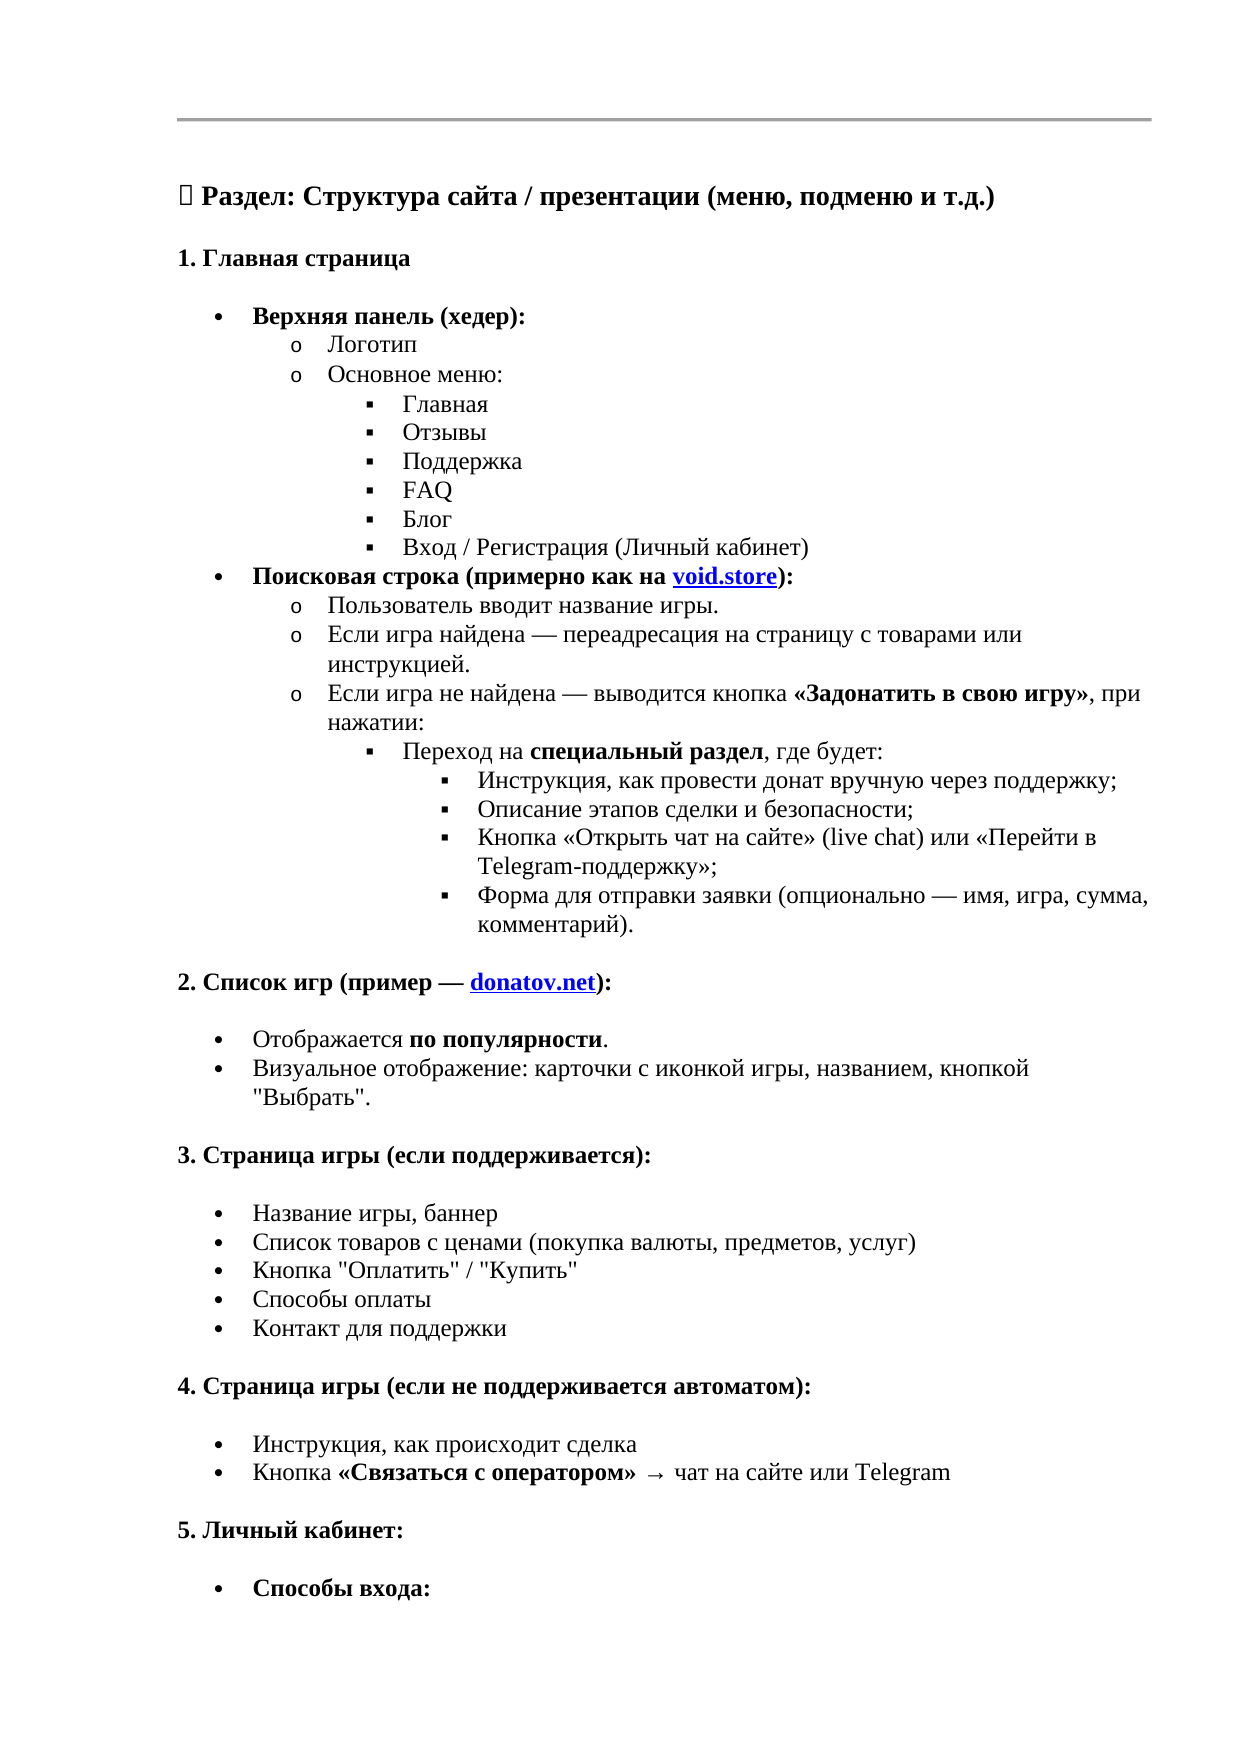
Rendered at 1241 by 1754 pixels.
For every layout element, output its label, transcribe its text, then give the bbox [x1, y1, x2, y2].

list Описание этапов сделки и безопасности; [440, 794, 1152, 822]
list Кнопка "Оплатить" / "Купить" [215, 1255, 1152, 1284]
text 4. Страница игры (если не поддерживается автоматом): [177, 1371, 1152, 1399]
list Главная [365, 389, 1152, 417]
list Вход / Регистрация (Личный кабинет) [365, 532, 1152, 561]
list Отзывы [365, 417, 1152, 446]
text 1. Главная страница [177, 243, 1152, 272]
list Поддержка [365, 446, 1152, 475]
list Кнопка «Связаться с оператором» → чат на сайте или Telegram [215, 1457, 1152, 1486]
list Если игра найдена — переадресация на страницу с товарами или инструкцией. [290, 619, 1152, 678]
text 2. Список игр (пример — donatov.net): [177, 967, 1152, 995]
list Инструкция, как провести донат вручную через поддержку; [440, 765, 1152, 794]
list Инструкция, как происходит сделка [215, 1429, 1152, 1457]
list Отображается по популярности. [215, 1024, 1152, 1053]
list Название игры, баннер [215, 1198, 1152, 1227]
list Кнопка «Открыть чат на сайте» (live chat) или «Перейти в Telegram-поддержку»; [440, 822, 1152, 880]
text 3. Страница игры (если поддерживается): [177, 1140, 1152, 1169]
list Верхняя панель (хедер): [215, 301, 1152, 329]
list Основное меню: [290, 359, 1152, 389]
text 5. Личный кабинет: [177, 1515, 1152, 1544]
list Список товаров с ценами (покупка валюты, предметов, услуг) [215, 1227, 1152, 1255]
list Контакт для поддержки [215, 1313, 1152, 1342]
list Логотип [290, 329, 1152, 359]
list Если игра не найдена — выводится кнопка «Задонатить в свою игру», при нажатии: [290, 678, 1152, 736]
list Поисковая строка (примерно как на void.store): [215, 561, 1152, 590]
text 📌 Раздел: Структура сайта / презентации (меню, подменю и т.д.) [177, 175, 1152, 214]
list Переход на специальный раздел, где будет: [365, 736, 1152, 765]
list Визуальное отображение: карточки с иконкой игры, названием, кнопкой "Выбрать". [215, 1053, 1152, 1111]
list Способы оплаты [215, 1284, 1152, 1313]
list Блог [365, 504, 1152, 532]
list Пользователь вводит название игры. [290, 590, 1152, 619]
list Форма для отправки заявки (опционально — имя, игра, сумма, комментарий). [440, 880, 1152, 937]
list FAQ [365, 475, 1152, 504]
list Способы входа: [215, 1573, 1152, 1602]
